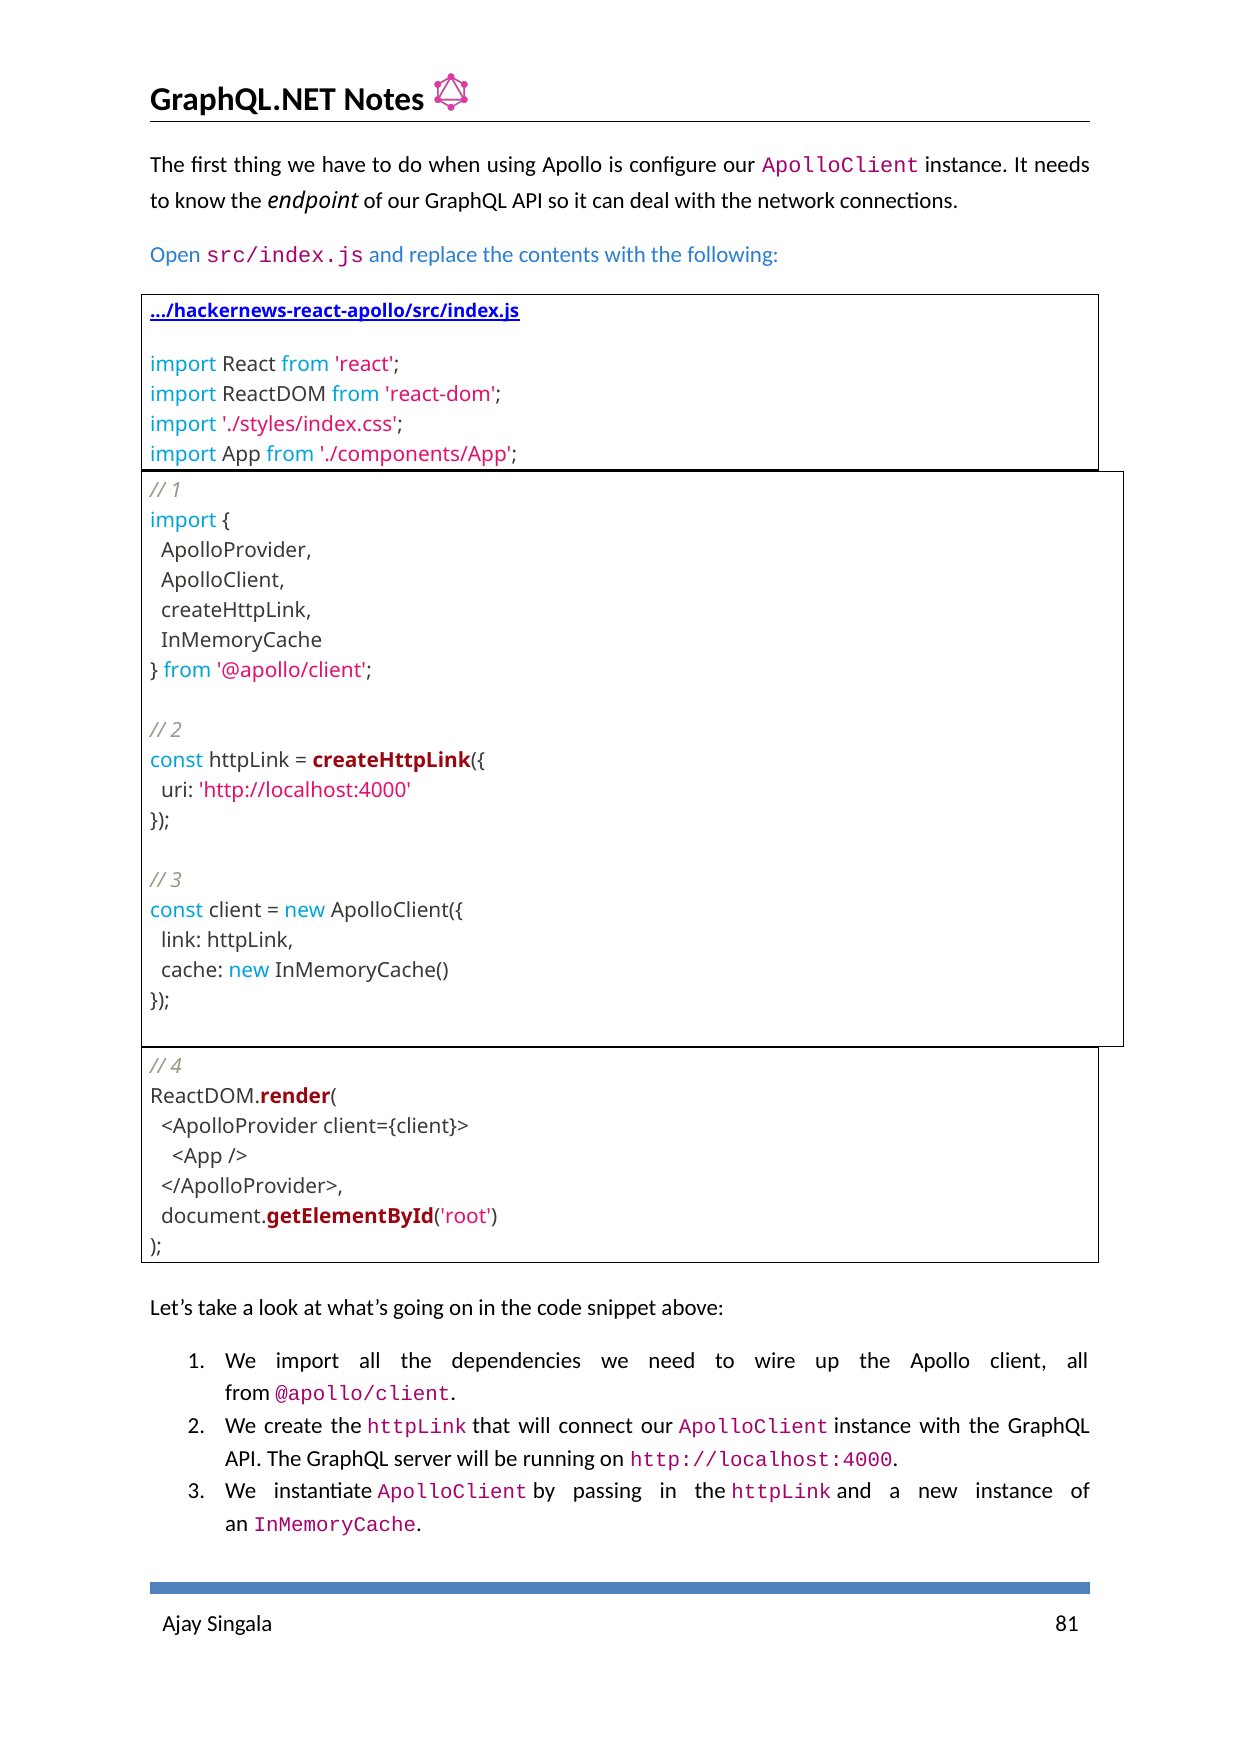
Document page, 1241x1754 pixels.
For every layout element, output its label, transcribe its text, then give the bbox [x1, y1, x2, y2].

text }); [142, 801, 1123, 834]
picture [432, 73, 469, 111]
text InMemoryCache [142, 621, 1123, 651]
text import './styles/index.css'; [150, 407, 1090, 434]
text The first thing we have to do when using Apollo is configure our ApolloClient instance. It needs to know the endpoint of our GraphQL API so it can deal with the network connections. [150, 150, 1090, 215]
text Let’s take a look at what’s going on in the code snippet above: [150, 1293, 1090, 1321]
text document.getElementById('root') [150, 1200, 1090, 1227]
text }); [142, 981, 1123, 1014]
text createHttpLink, [142, 591, 1123, 621]
text Open src/index.js and replace the contents with the following: [150, 240, 1090, 269]
text ); [142, 1227, 1098, 1262]
text ApolloProvider, [142, 531, 1123, 561]
text uri: 'http://localhost:4000' [142, 771, 1123, 801]
text const client = new ApolloClient({ [142, 891, 1123, 921]
text import App from './components/App'; [142, 434, 1098, 469]
text import { [142, 501, 1123, 531]
text // 4 [142, 1048, 1098, 1080]
text const httpLink = createHttpLink({ [142, 741, 1123, 771]
text ApolloClient, [142, 561, 1123, 591]
list We import all the dependencies we need to wire up the Apollo client, all from @apollo/client. [187, 1346, 1090, 1407]
text ReactDOM.render( [150, 1080, 1090, 1110]
text </ApolloProvider>, [150, 1170, 1090, 1200]
text import ReactDOM from 'react-dom'; [150, 377, 1090, 407]
text // 1 [142, 472, 1123, 501]
list We create the httpLink that will connect our ApolloClient instance with the GraphQL API. The GraphQL server will be running on http://localhost:4000. [187, 1411, 1090, 1472]
text link: httpLink, [142, 921, 1123, 951]
text // 3 [142, 861, 1123, 891]
text cache: new InMemoryCache() [142, 951, 1123, 981]
list We instantiate ApolloClient by passing in the httpLink and a new instance of an InMemoryCache. [187, 1477, 1090, 1538]
text import React from 'react'; [142, 344, 1098, 377]
text <App /> [150, 1140, 1090, 1170]
text <ApolloProvider client={client}> [150, 1110, 1090, 1140]
text .../hackernews-react-apollo/src/index.js [142, 295, 1098, 323]
text // 2 [142, 711, 1123, 741]
text } from '@apollo/client'; [142, 651, 1123, 684]
